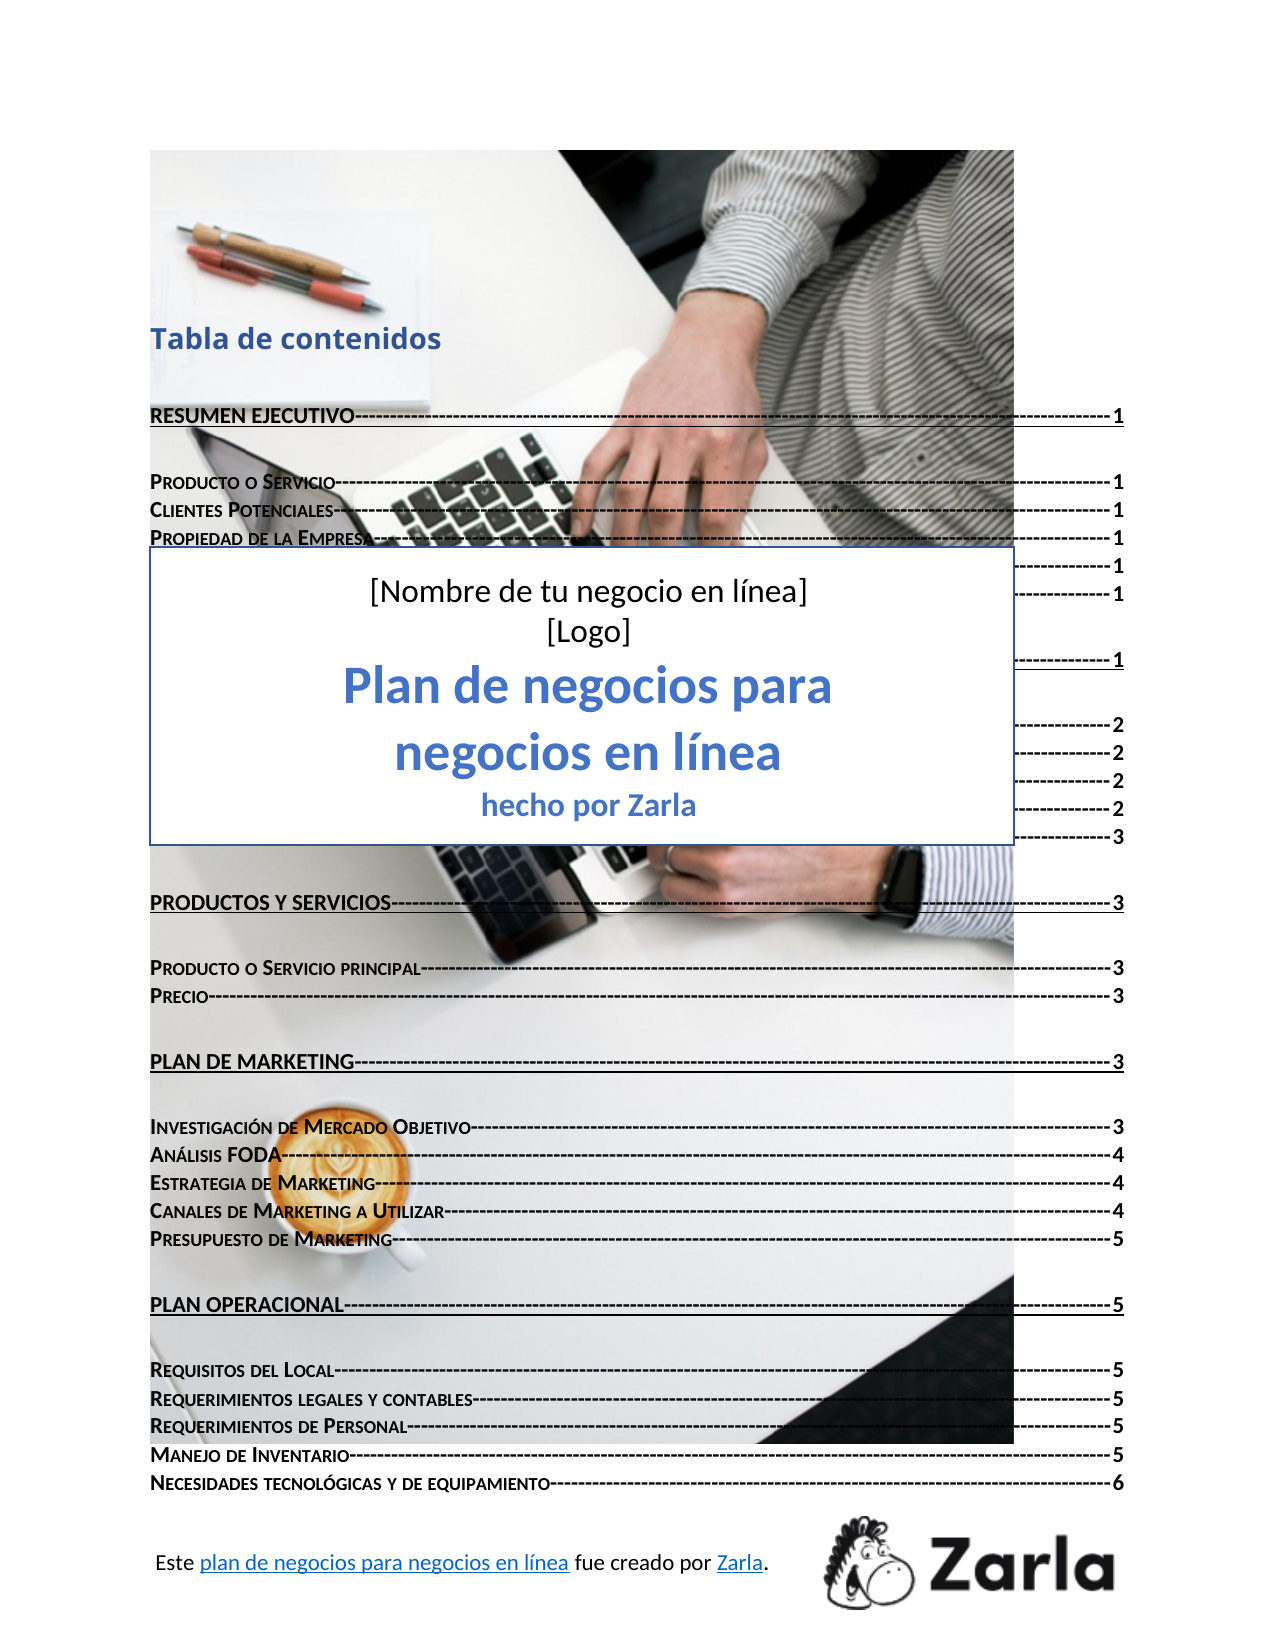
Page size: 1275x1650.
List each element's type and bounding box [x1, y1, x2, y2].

picture [150, 846, 1014, 912]
picture [150, 1073, 1014, 1314]
picture [812, 1516, 1125, 1610]
picture [150, 1316, 1014, 1444]
picture [150, 913, 1014, 1071]
picture [150, 427, 1014, 546]
picture [150, 150, 1014, 426]
